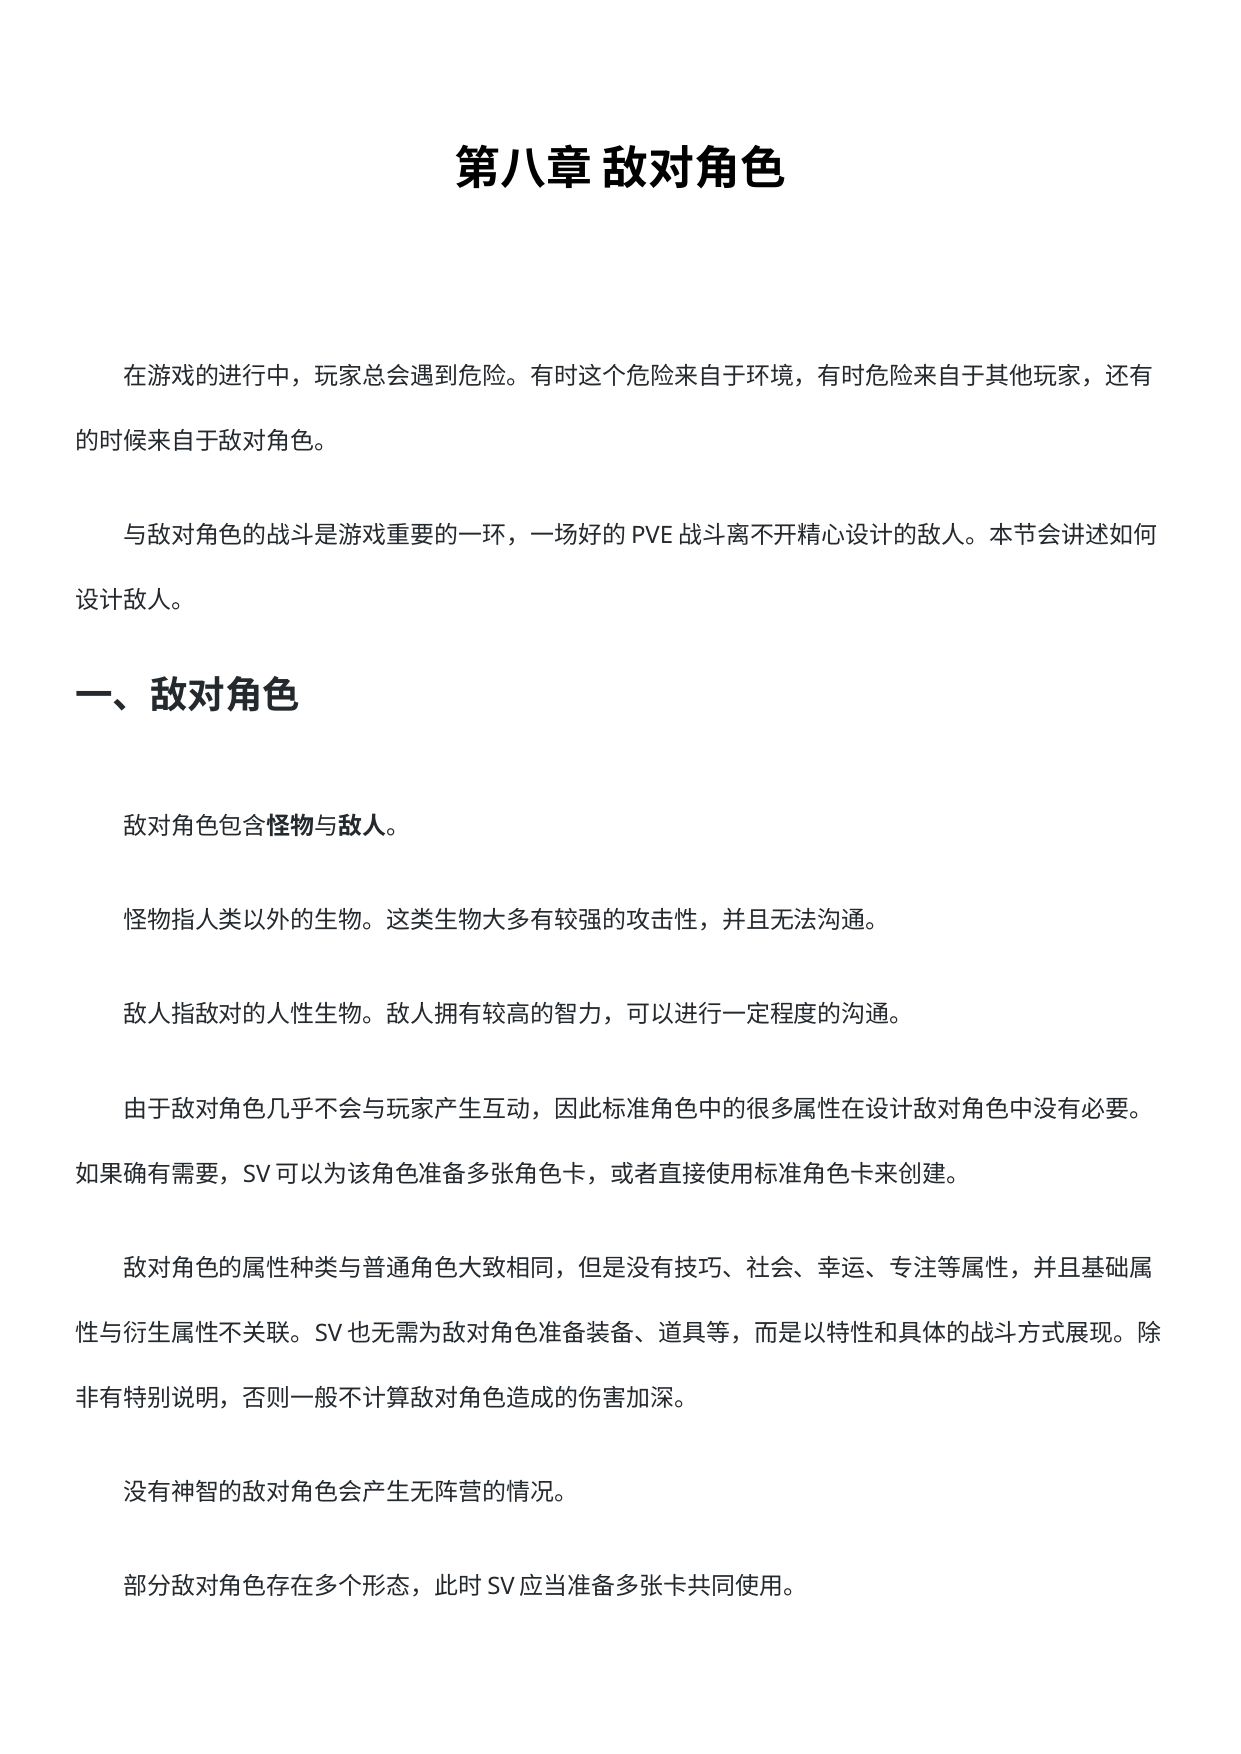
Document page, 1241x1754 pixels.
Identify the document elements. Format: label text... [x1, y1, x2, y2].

text 与敌对角色的战斗是游戏重要的一环，一场好的PVE战斗离不开精心设计的敌人。本节会讲述如何设计敌人。 [75, 501, 1165, 631]
text 怪物指人类以外的生物。这类生物大多有较强的攻击性，并且无法沟通。 [75, 886, 1165, 951]
text 在游戏的进行中，玩家总会遇到危险。有时这个危险来自于环境，有时危险来自于其他玩家，还有的时候来自于敌对角色。 [75, 342, 1165, 472]
subtitle 一、敌对角色 [75, 660, 1165, 725]
text 敌对角色的属性种类与普通角色大致相同，但是没有技巧、社会、幸运、专注等属性，并且基础属性与衍生属性不关联。SV也无需为敌对角色准备装备、道具等，而是以特性和具体的战斗方式展现。除非有特别说明，否则一般不计算敌对角色造成的伤害加深。 [75, 1233, 1165, 1428]
text 没有神智的敌对角色会产生无阵营的情况。 [75, 1457, 1165, 1522]
text 敌对角色包含怪物与敌人。 [75, 792, 1165, 857]
text 由于敌对角色几乎不会与玩家产生互动，因此标准角色中的很多属性在设计敌对角色中没有必要。如果确有需要，SV可以为该角色准备多张角色卡，或者直接使用标准角色卡来创建。 [75, 1074, 1165, 1204]
subtitle 第八章 敌对角色 [75, 116, 1165, 214]
text 敌人指敌对的人性生物。敌人拥有较高的智力，可以进行一定程度的沟通。 [75, 980, 1165, 1045]
text 部分敌对角色存在多个形态，此时SV应当准备多张卡共同使用。 [75, 1552, 1165, 1617]
